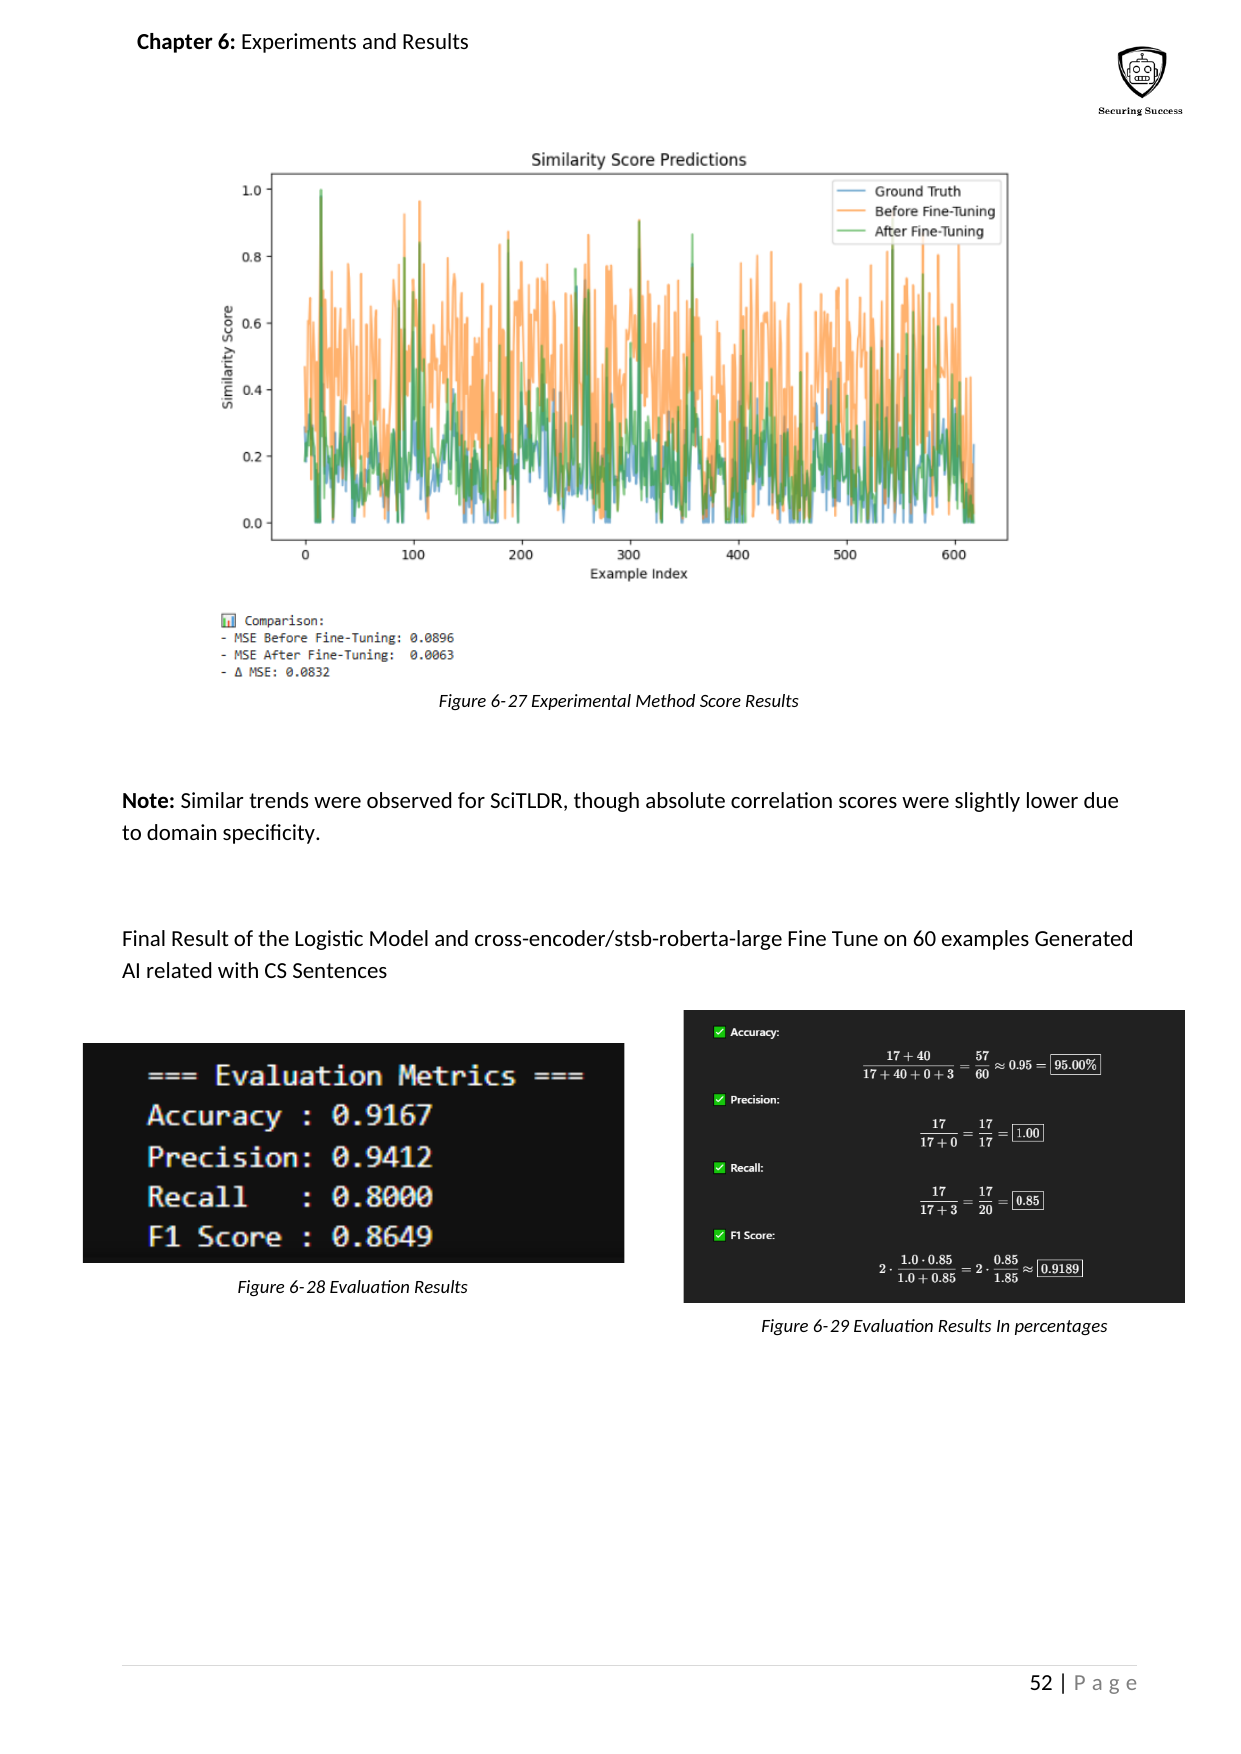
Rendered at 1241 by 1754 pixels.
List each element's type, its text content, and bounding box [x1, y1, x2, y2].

text Final Result of the Logistic Model and cross-encoder/stsb-roberta-large Fine Tune on 60 examples Generated AI related with CS Sentences [122, 924, 1137, 985]
picture [1090, 26, 1191, 124]
picture [681, 1010, 1185, 1302]
picture [187, 151, 1050, 677]
picture [80, 1043, 625, 1262]
text Note: Similar trends were observed for SciTLDR, though absolute correlation scores were slightly lower due to domain specificity. [122, 786, 1137, 846]
